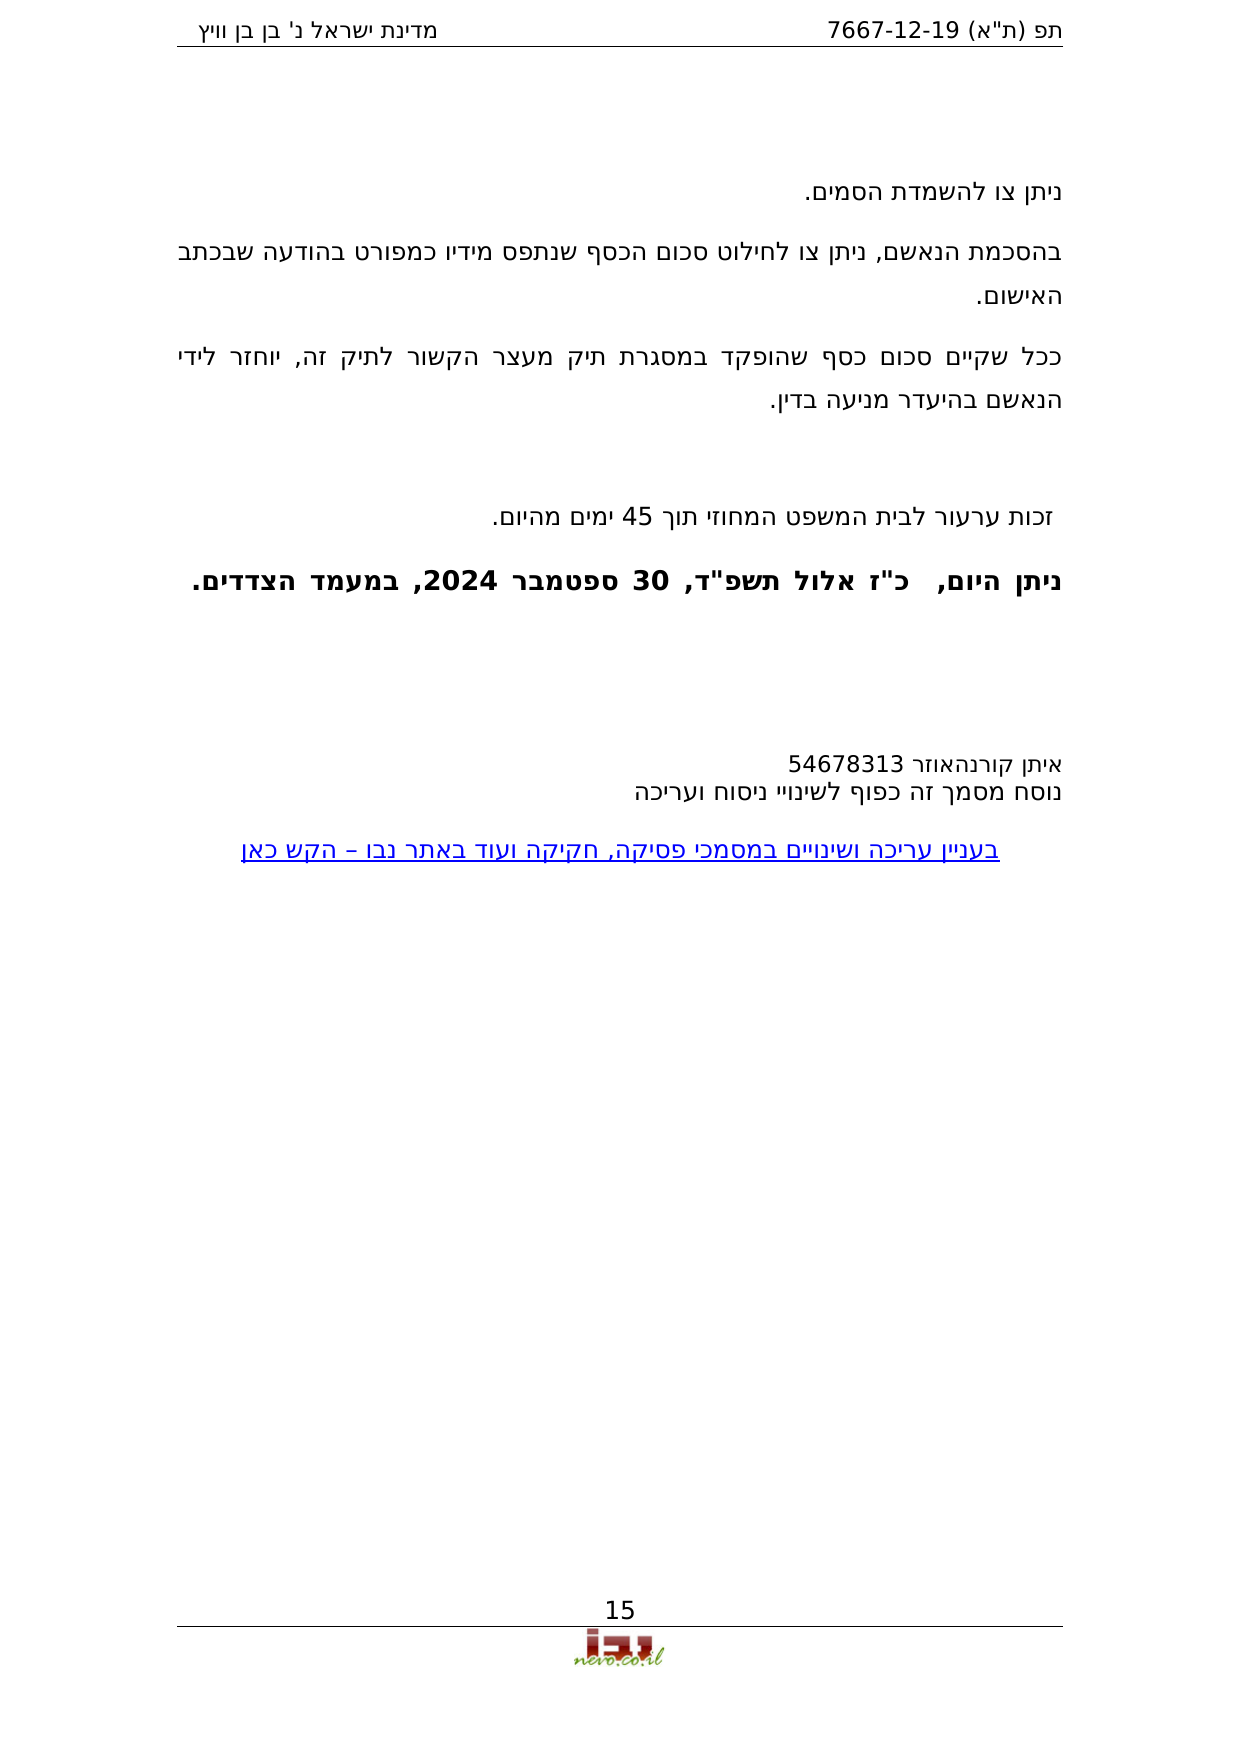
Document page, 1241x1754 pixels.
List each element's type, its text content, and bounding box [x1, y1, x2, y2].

text בעניין עריכה ושינויים במסמכי פסיקה, חקיקה ועוד באתר נבו – הקש כאן [177, 835, 1063, 864]
text ניתן צו להשמדת הסמים. [177, 177, 1063, 206]
text ככל שקיים סכום כסף שהופקד במסגרת תיק מעצר הקשור לתיק זה, יוחזר לידי הנאשם בהיעדר מניעה בדין. [177, 342, 1063, 415]
text נוסח מסמך זה כפוף לשינויי ניסוח ועריכה [177, 777, 1063, 807]
text ניתן היום, כ"ז אלול תשפ"ד, 30 ספטמבר 2024, במעמד הצדדים. [177, 565, 1063, 644]
text בהסכמת הנאשם, ניתן צו לחילוט סכום הכסף שנתפס מידיו כמפורט בהודעה שבכתב האישום. [177, 238, 1063, 311]
text 5129371זכות ערעור לבית המשפט המחוזי תוך 45 ימים מהיום. [177, 502, 1063, 531]
picture [574, 1628, 666, 1667]
text איתן קורנהאוזר 54678313 [177, 751, 1063, 777]
